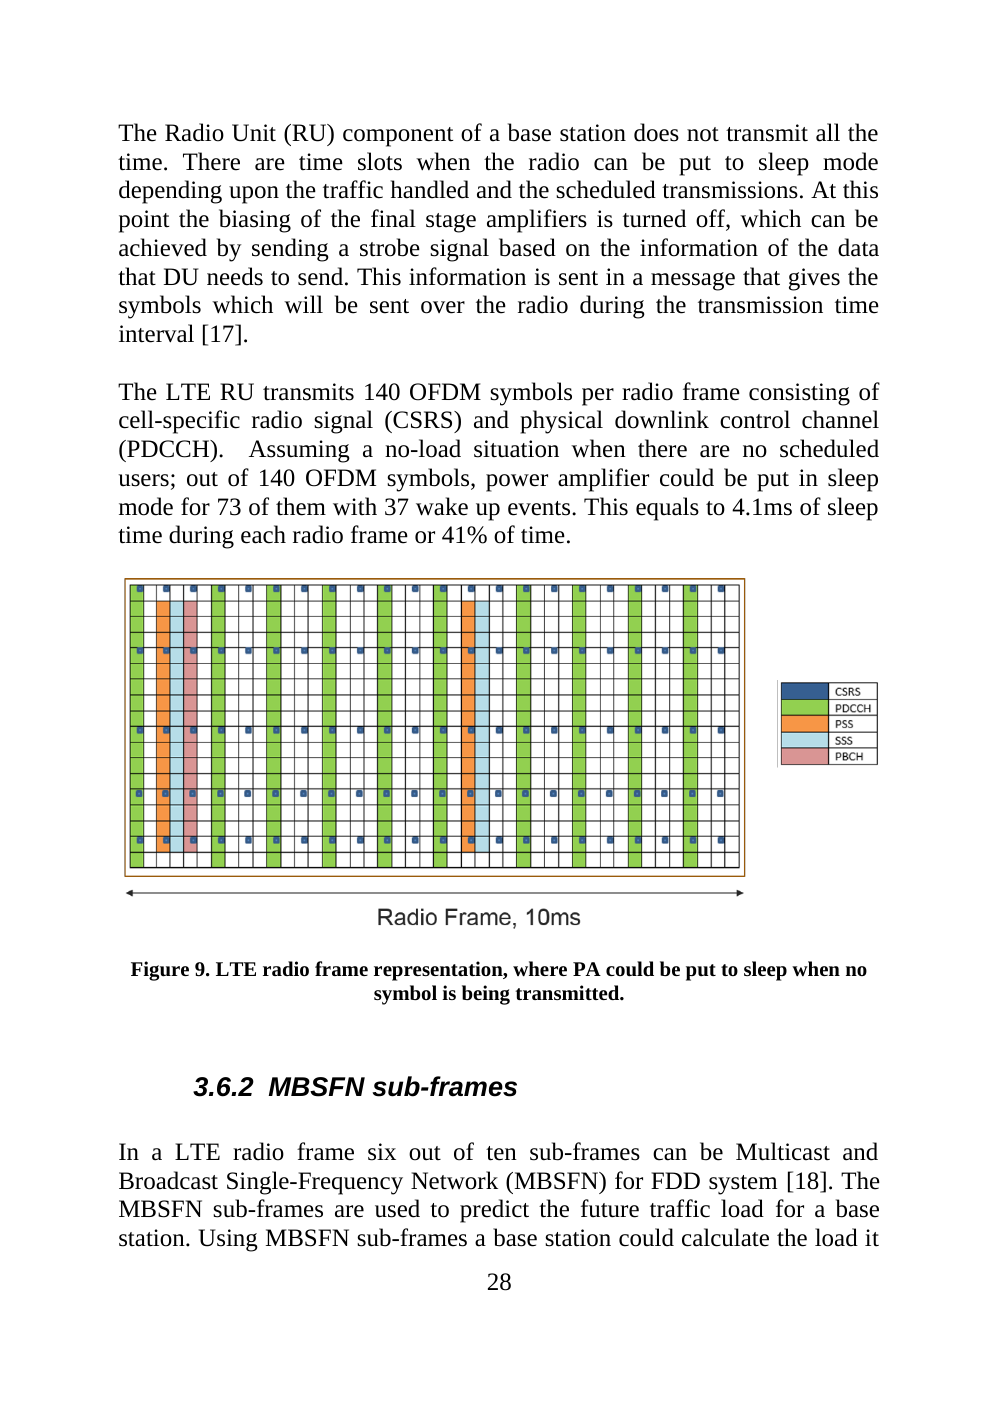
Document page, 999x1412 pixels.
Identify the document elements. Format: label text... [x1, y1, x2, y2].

subtitle MBSFN sub-frames [193, 1071, 880, 1102]
text Figure 9. LTE radio frame representation, where PA could be put to sleep when no symbol is being transmitted. [118, 956, 880, 1004]
picture [118, 578, 880, 944]
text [118, 1137, 880, 1252]
text The LTE RU transmits 140 OFDM symbols per radio frame consisting of cell-specific radio signal (CSRS) and physical downlink control channel (PDCCH). Assuming a no-load situation when there are no scheduled users; out of 140 OFDM symbols, power amplifier could be put in sleep mode for 73 of them with 37 wake up events. This equals to 4.1ms of sleep time during each radio frame or 41% of time. [118, 377, 880, 549]
text The Radio Unit (RU) component of a base station does not transmit all the time. There are time slots when the radio can be put to sleep mode depending upon the traffic handled and the scheduled transmissions. At this point the biasing of the final stage amplifiers is turned off, which can be achieved by sending a strobe signal based on the information of the data that DU needs to send. This information is sent in a message that gives the symbols which will be sent over the radio during the transmission time interval. [118, 118, 880, 348]
